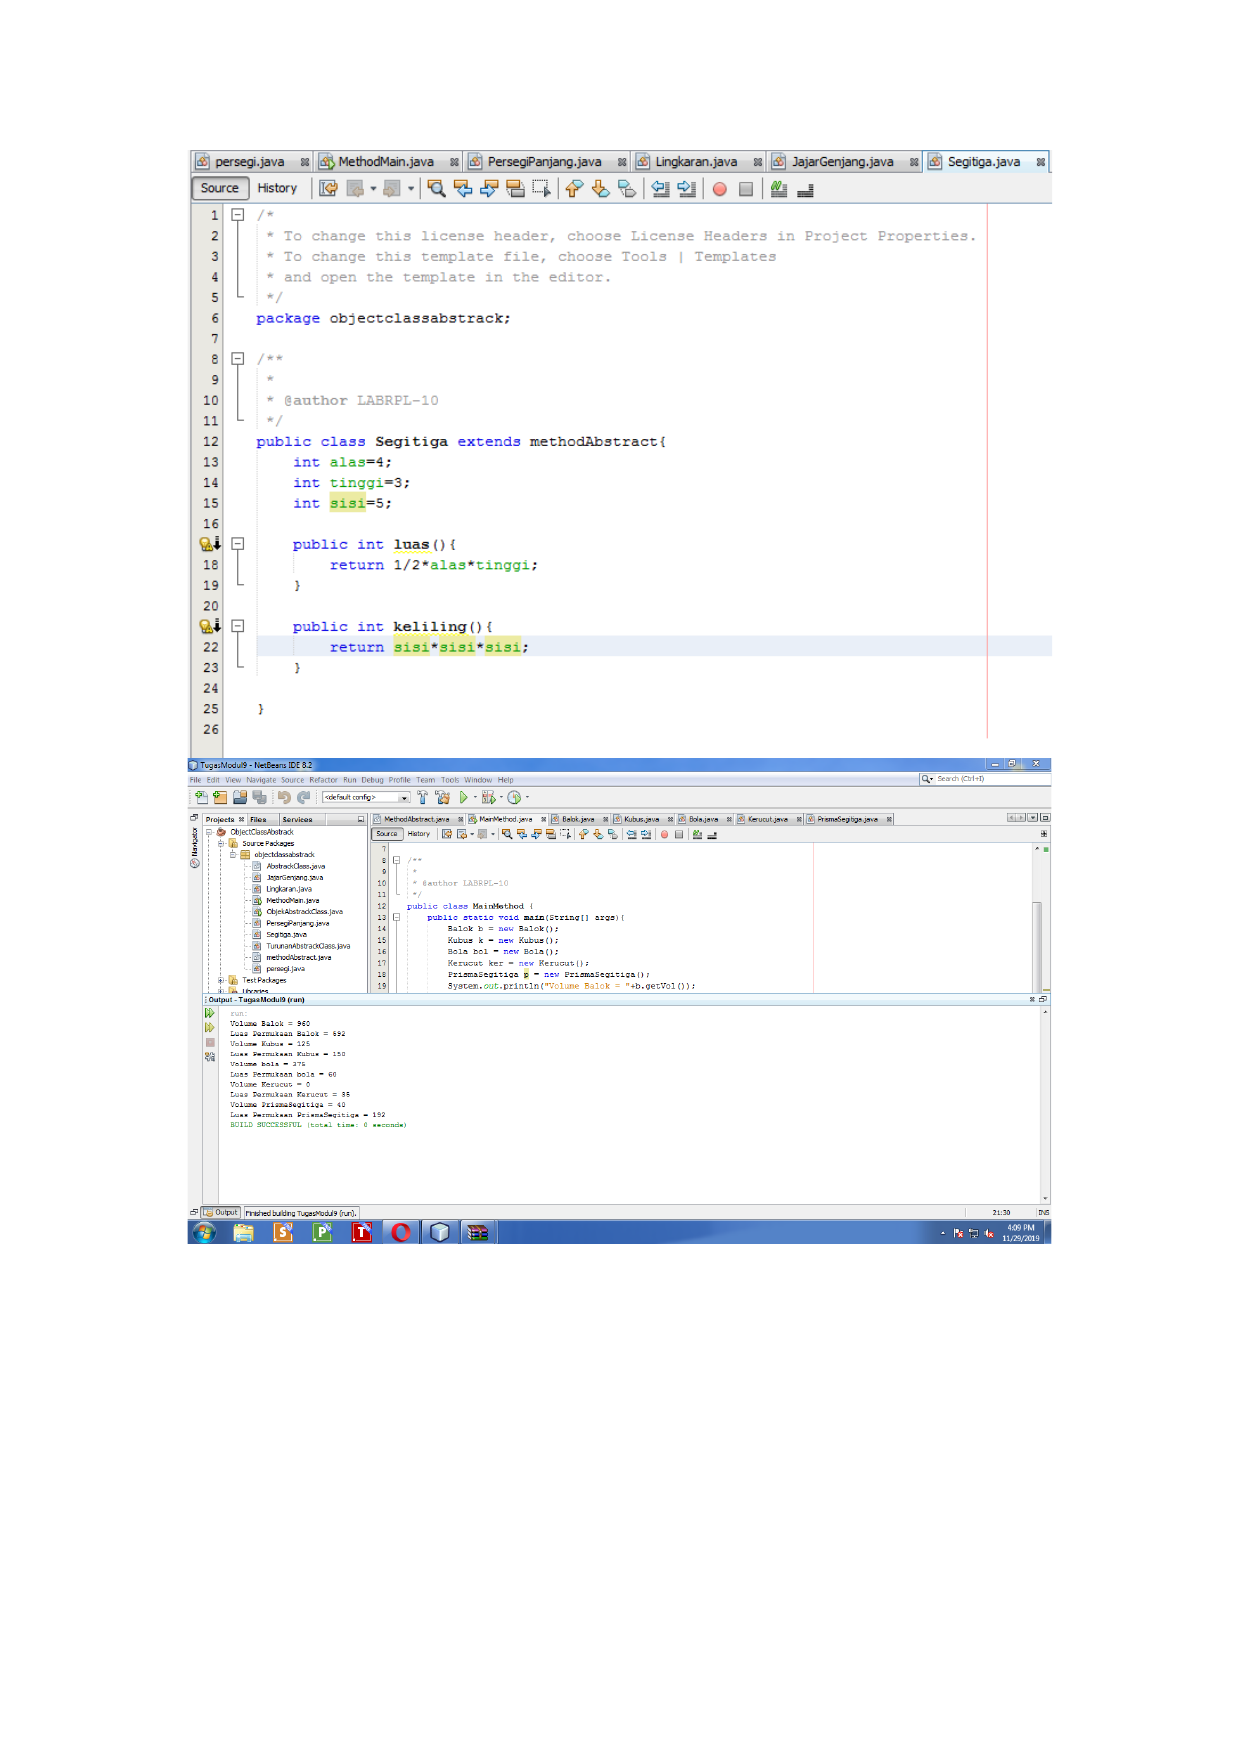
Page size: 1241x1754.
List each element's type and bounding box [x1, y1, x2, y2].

picture [187, 150, 1053, 1244]
